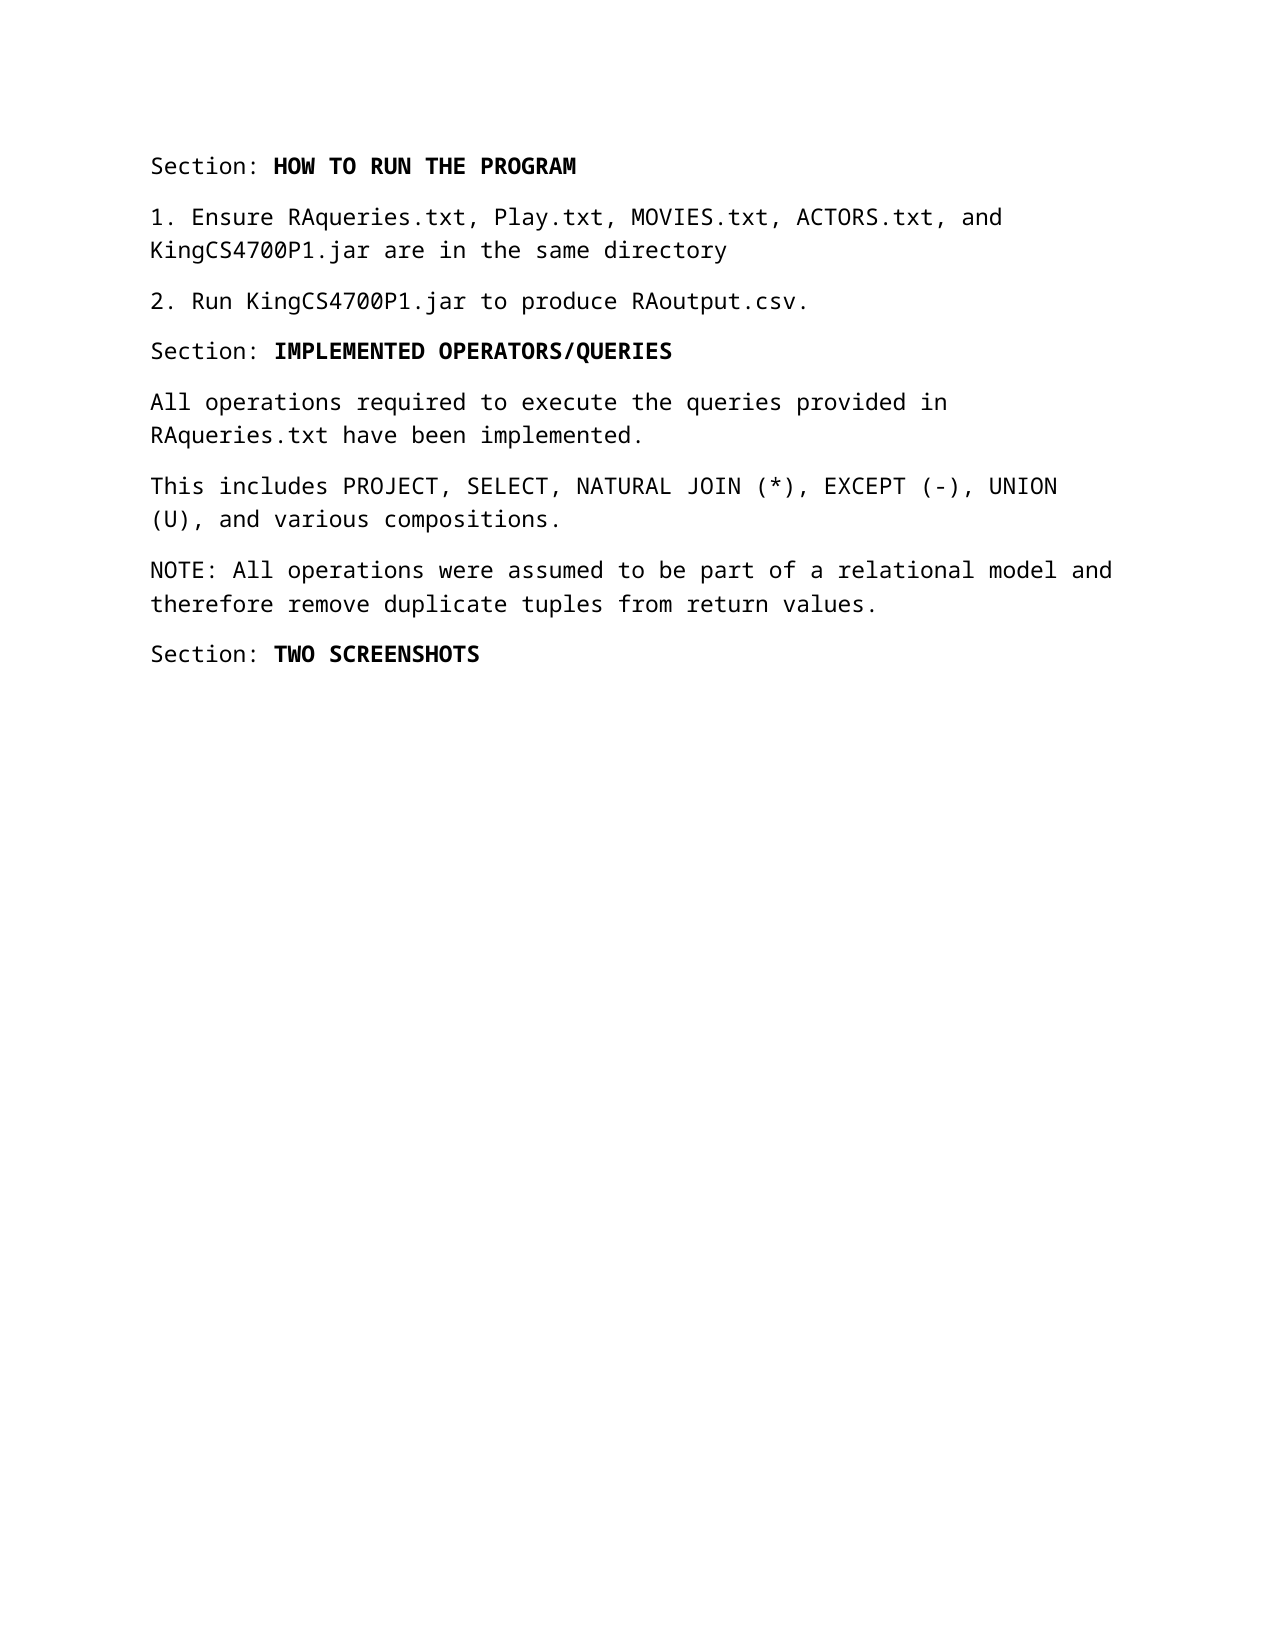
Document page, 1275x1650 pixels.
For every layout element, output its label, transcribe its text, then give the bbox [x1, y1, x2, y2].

text Section: TWO SCREENSHOTS [150, 638, 1125, 669]
text This includes PROJECT, SELECT, NATURAL JOIN (*), EXCEPT (-), UNION (U), and various compositions. [150, 469, 1125, 534]
text NOTE: All operations were assumed to be part of a relational model and therefore remove duplicate tuples from return values. [150, 554, 1125, 619]
text Section: IMPLEMENTED OPERATORS/QUERIES [150, 335, 1125, 366]
text 1. Ensure RAqueries.txt, Play.txt, MOVIES.txt, ACTORS.txt, and KingCS4700P1.jar are in the same directory [150, 200, 1125, 265]
text Section: HOW TO RUN THE PROGRAM [150, 150, 1125, 181]
text 2. Run KingCS4700P1.jar to produce RAoutput.csv. [150, 284, 1125, 316]
text All operations required to execute the queries provided in RAqueries.txt have been implemented. [150, 385, 1125, 450]
